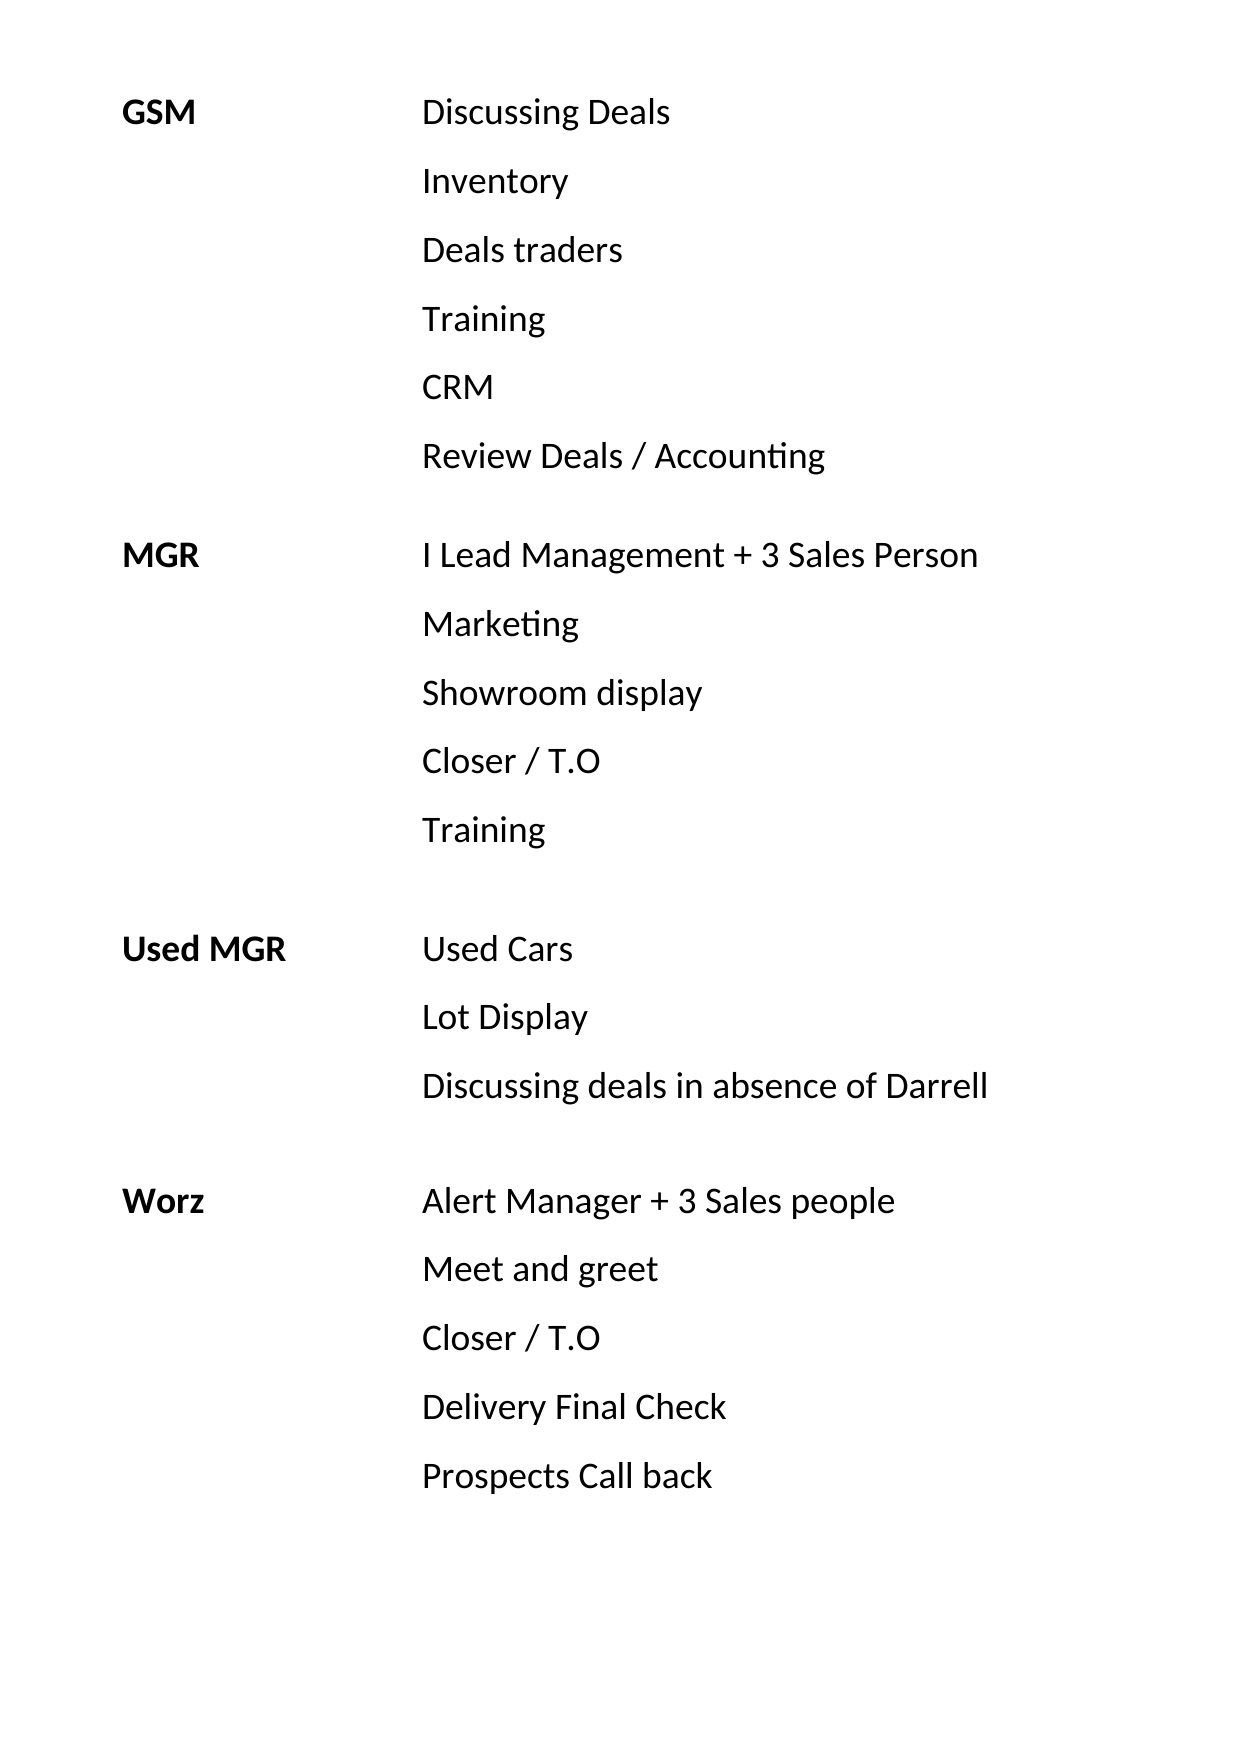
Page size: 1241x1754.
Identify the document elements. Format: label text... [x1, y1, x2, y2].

text Discussing deals in absence of Darrell [122, 1062, 1200, 1108]
text Review Deals / Accounting [122, 432, 1200, 478]
text GSM Discussing Deals [122, 88, 1200, 134]
text Training [122, 806, 1200, 852]
text MGR I Lead Management + 3 Sales Person [122, 531, 1200, 577]
text Lot Display [122, 993, 1200, 1039]
text CRM [122, 363, 1200, 409]
text Training [122, 294, 1200, 340]
text Marketing [122, 600, 1200, 646]
text Inventory [122, 157, 1200, 203]
text Worz Alert Manager + 3 Sales people [122, 1177, 1200, 1222]
text Closer / T.O [122, 737, 1200, 783]
text Delivery Final Check [122, 1383, 1200, 1429]
text Closer / T.O [122, 1314, 1200, 1360]
text Meet and greet [122, 1245, 1200, 1291]
text Deals traders [122, 226, 1200, 272]
text Showroom display [122, 669, 1200, 714]
text Used MGR Used Cars [122, 924, 1200, 970]
text Prospects Call back [122, 1452, 1200, 1497]
